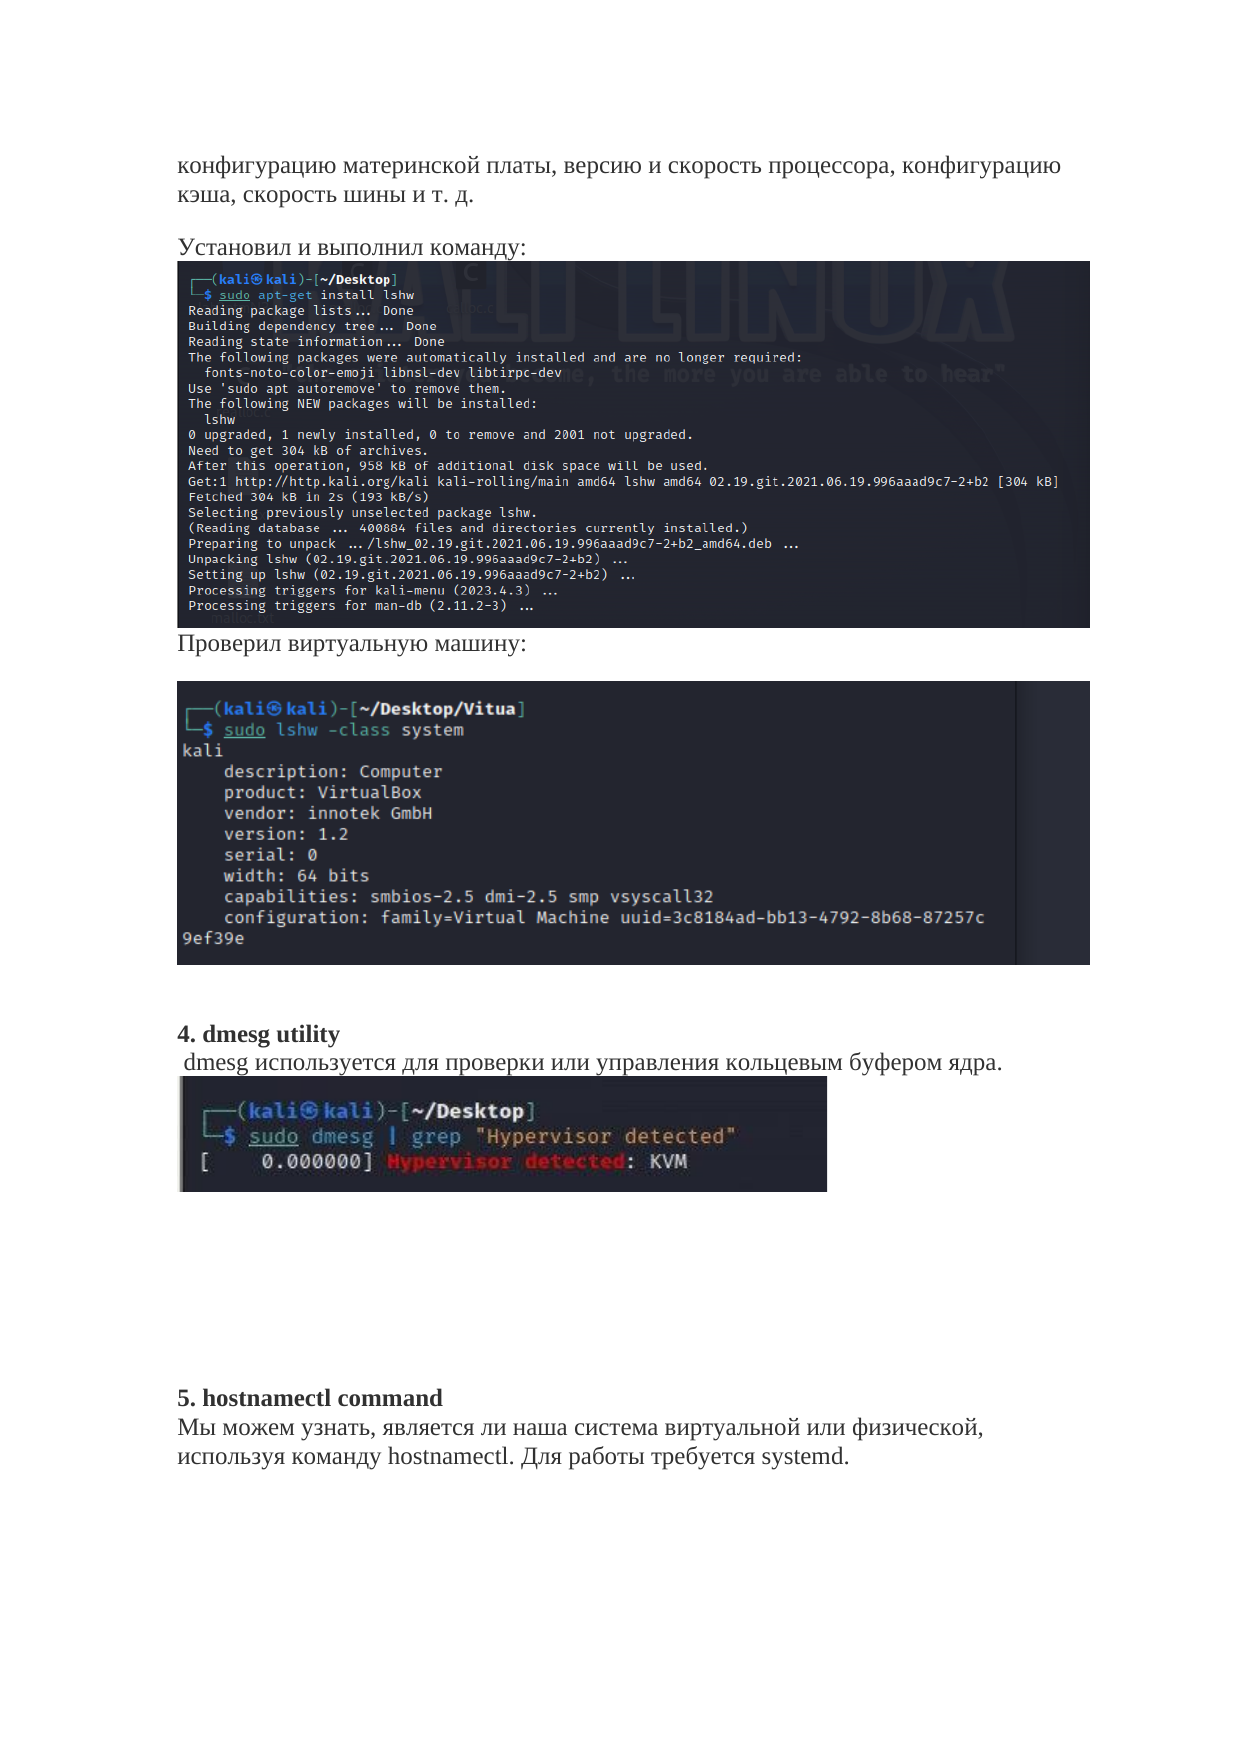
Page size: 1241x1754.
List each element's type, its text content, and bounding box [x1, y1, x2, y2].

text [177, 150, 1090, 207]
text Установил и выполнил команду: Проверил виртуальную машину: [177, 628, 1090, 657]
picture [177, 261, 1090, 628]
picture [177, 681, 1090, 965]
text Установил и выполнил команду: Проверил виртуальную машину: [177, 232, 1090, 261]
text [177, 1383, 1090, 1470]
picture [177, 1076, 828, 1192]
